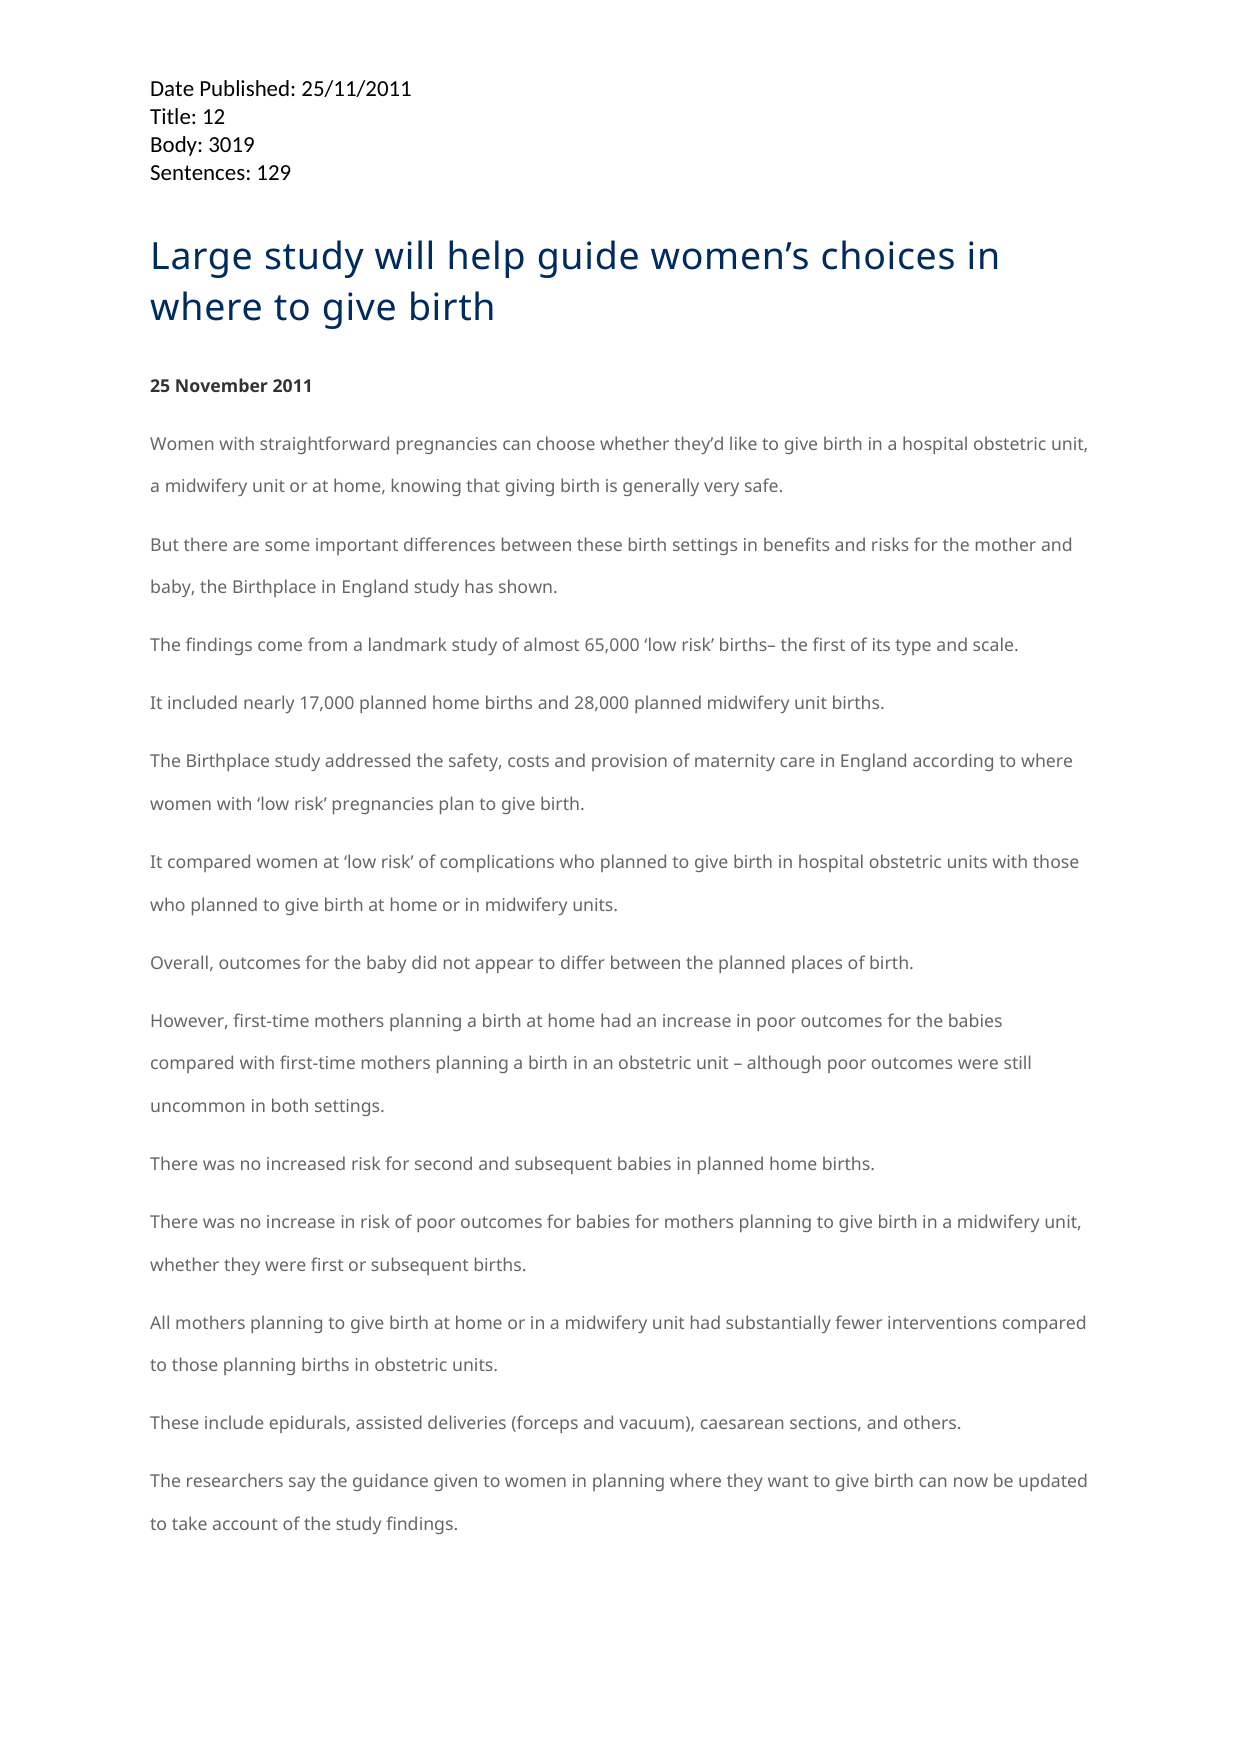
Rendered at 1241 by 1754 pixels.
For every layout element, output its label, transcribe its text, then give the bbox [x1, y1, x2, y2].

text Large study will help guide women’s choices in where to give birth [150, 229, 1090, 332]
text These include epidurals, assisted deliveries (forceps and vacuum), caesarean sections, and others. [150, 1392, 1090, 1435]
text The Birthplace study addressed the safety, costs and provision of maternity care in England according to where women with ‘low risk’ pregnancies plan to give birth. [150, 731, 1090, 816]
text However, first-time mothers planning a birth at home had an increase in poor outcomes for the babies compared with first-time mothers planning a birth in an obstetric unit – although poor outcomes were still uncommon in both settings. [150, 990, 1090, 1117]
text Women with straightforward pregnancies can choose whether they’d like to give birth in a hospital obstetric unit, a midwifery unit or at home, knowing that giving birth is generally very safe. [150, 413, 1090, 498]
text There was no increase in risk of poor outcomes for babies for mothers planning to give birth in a midwifery unit, whether they were first or subsequent births. [150, 1191, 1090, 1276]
text 25 November 2011 [150, 355, 1090, 397]
text It compared women at ‘low risk’ of complications who planned to give birth in hospital obstetric units with those who planned to give birth at home or in midwifery units. [150, 831, 1090, 916]
text There was no increased risk for second and subsequent babies in planned home births. [150, 1133, 1090, 1176]
text It included nearly 17,000 planned home births and 28,000 planned midwifery unit births. [150, 672, 1090, 715]
text All mothers planning to give birth at home or in a midwifery unit had substantially fewer interventions compared to those planning births in obstetric units. [150, 1292, 1090, 1377]
text Overall, outcomes for the baby did not appear to differ between the planned places of birth. [150, 932, 1090, 974]
text But there are some important differences between these birth settings in benefits and risks for the mother and baby, the Birthplace in England study has shown. [150, 514, 1090, 599]
text The findings come from a landmark study of almost 65,000 ‘low risk’ births– the first of its type and scale. [150, 614, 1090, 657]
text The researchers say the guidance given to women in planning where they want to give birth can now be updated to take account of the study findings. [150, 1451, 1090, 1536]
